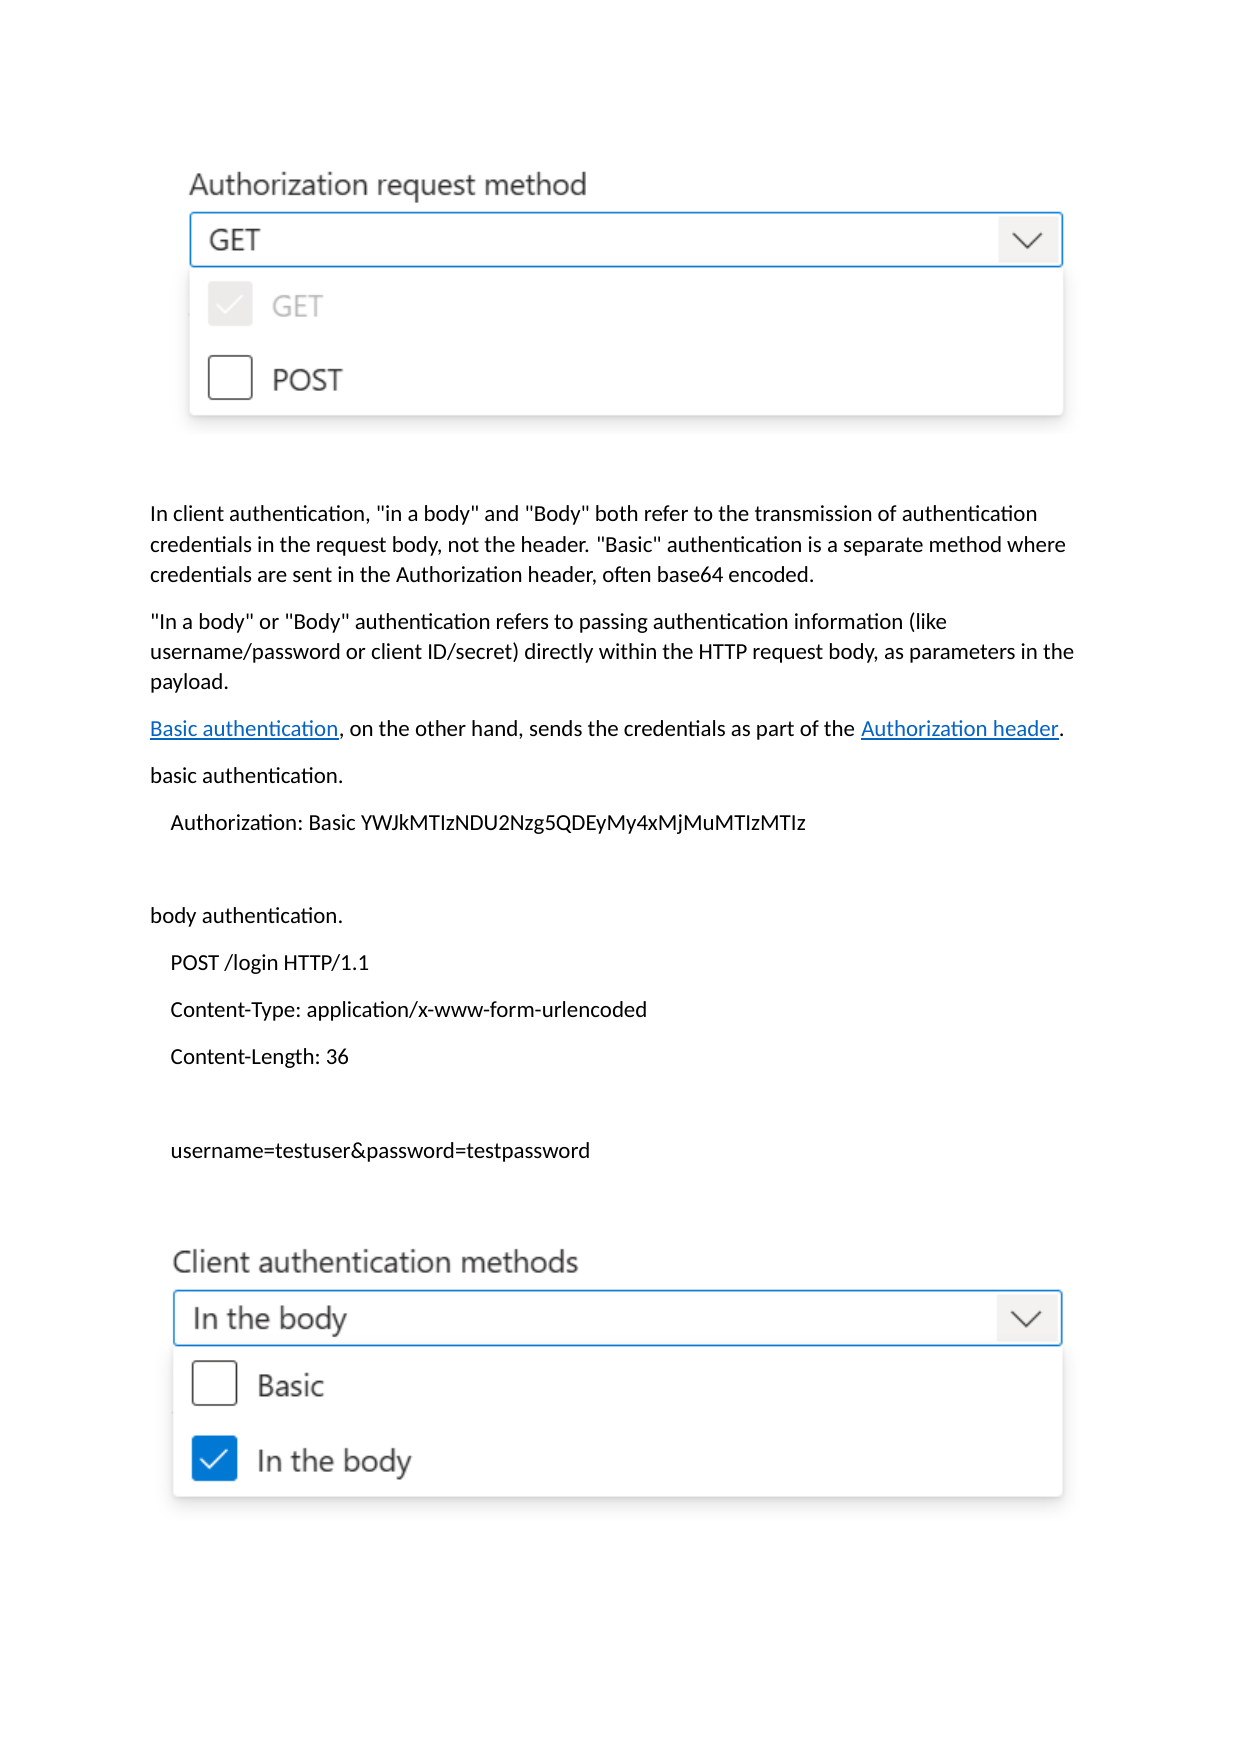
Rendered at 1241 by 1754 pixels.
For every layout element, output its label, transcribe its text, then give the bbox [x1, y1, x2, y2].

text body authentication. [150, 902, 1090, 929]
text Content-Type: application/x-www-form-urlencoded [150, 995, 1090, 1023]
text POST /login HTTP/1.1 [150, 948, 1090, 976]
picture [150, 150, 1091, 434]
text Authorization: Basic YWJkMTIzNDU2Nzg5QDEyMy4xMjMuMTIzMTIz [150, 808, 1090, 836]
text In client authentication, "in a body" and "Body" both refer to the transmission of authentication credentials in the request body, not the header. "Basic" authentication is a separate method where credentials are sent in the Authorization header, often base64 encoded. [150, 499, 1090, 588]
picture [150, 1229, 1080, 1522]
text username=testuser&password=testpassword [150, 1136, 1090, 1164]
text Basic authentication, on the other hand, sends the credentials as part of the Authorization header. [150, 714, 1090, 742]
text basic authentication. [150, 761, 1090, 789]
text "In a body" or "Body" authentication refers to passing authentication information (like username/password or client ID/secret) directly within the HTTP request body, as parameters in the payload. [150, 607, 1090, 695]
text Content-Length: 36 [150, 1042, 1090, 1070]
